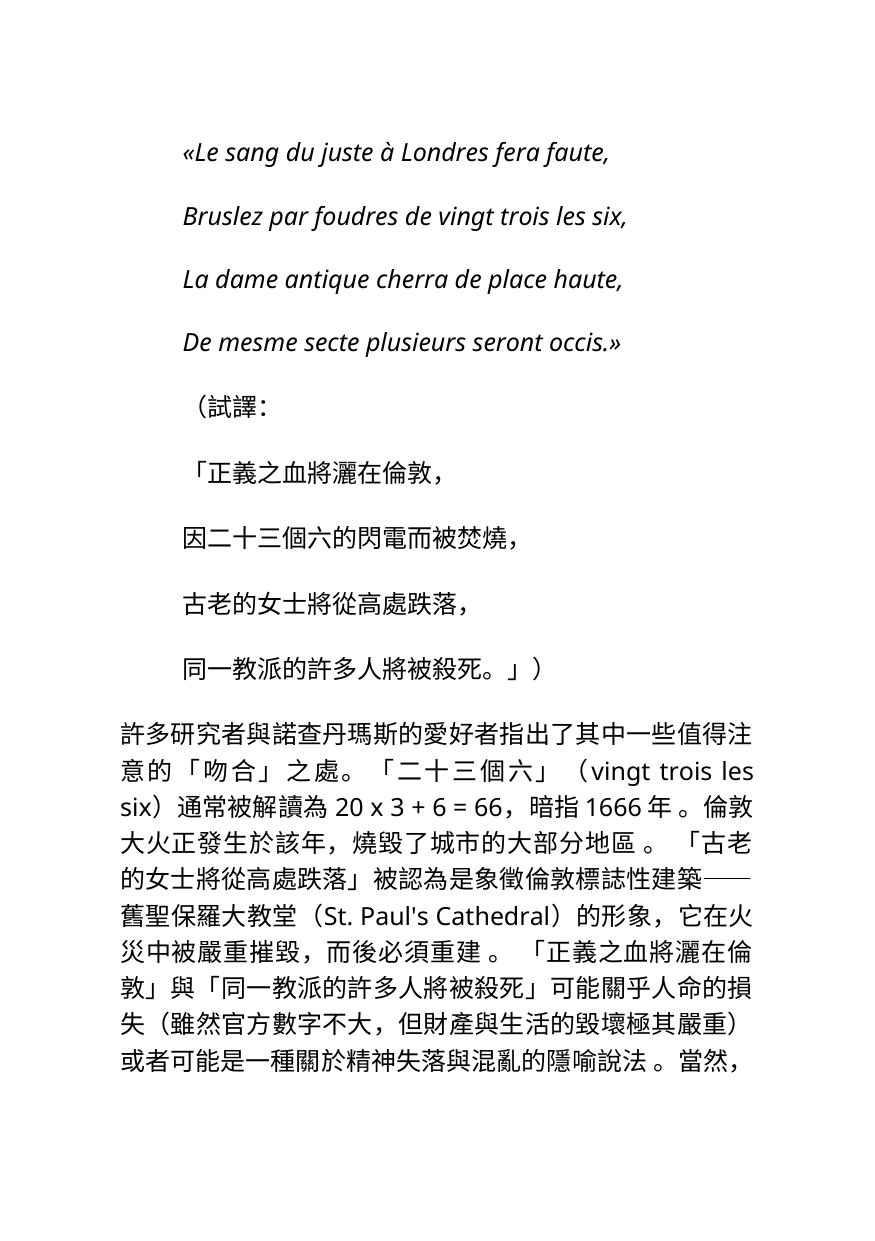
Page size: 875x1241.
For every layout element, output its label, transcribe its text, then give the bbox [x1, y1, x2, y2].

text De mesme secte plusieurs seront occis.» [182, 325, 754, 359]
text （試譯： [182, 388, 754, 424]
text 同一教派的許多人將被殺死。」） [182, 649, 754, 686]
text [120, 715, 754, 1077]
text La dame antique cherra de place haute, [182, 261, 754, 296]
text Bruslez par foudres de vingt trois les six, [182, 198, 754, 232]
text 因二十三個六的閃電而被焚燒， [182, 519, 754, 555]
text «Le sang du juste à Londres fera faute, [182, 135, 754, 169]
text 「正義之血將灑在倫敦， [182, 453, 754, 489]
text 古老的女士將從高處跌落， [182, 584, 754, 620]
